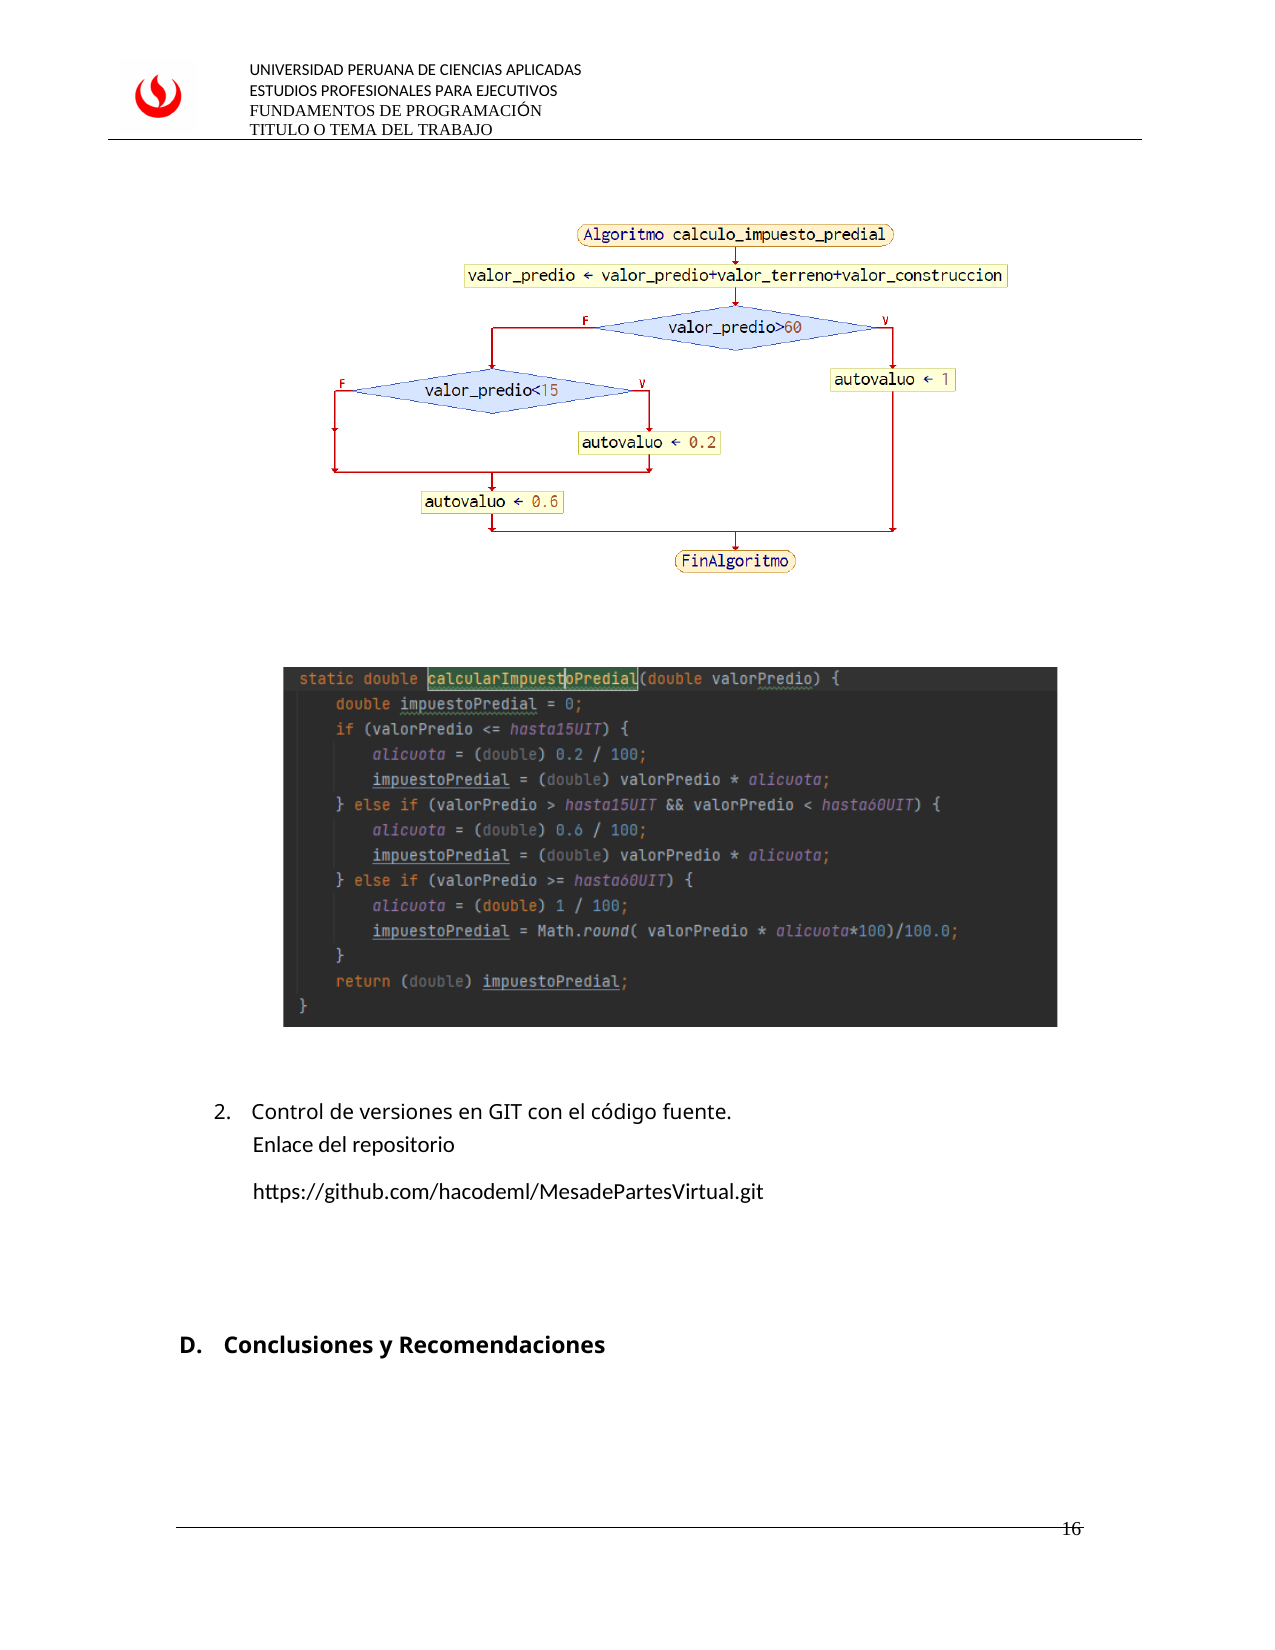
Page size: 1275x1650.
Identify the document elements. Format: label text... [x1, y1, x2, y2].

text Enlace del repositorio [253, 1130, 1088, 1158]
subtitle Conclusiones y Recomendaciones [179, 1329, 1088, 1360]
subtitle Control de versiones en GIT con el código fuente. [214, 1097, 1080, 1125]
picture [119, 59, 197, 133]
picture [283, 667, 1058, 1027]
picture [327, 216, 1014, 598]
text https://github.com/hacodeml/MesadePartesVirtual.git [253, 1177, 1088, 1205]
